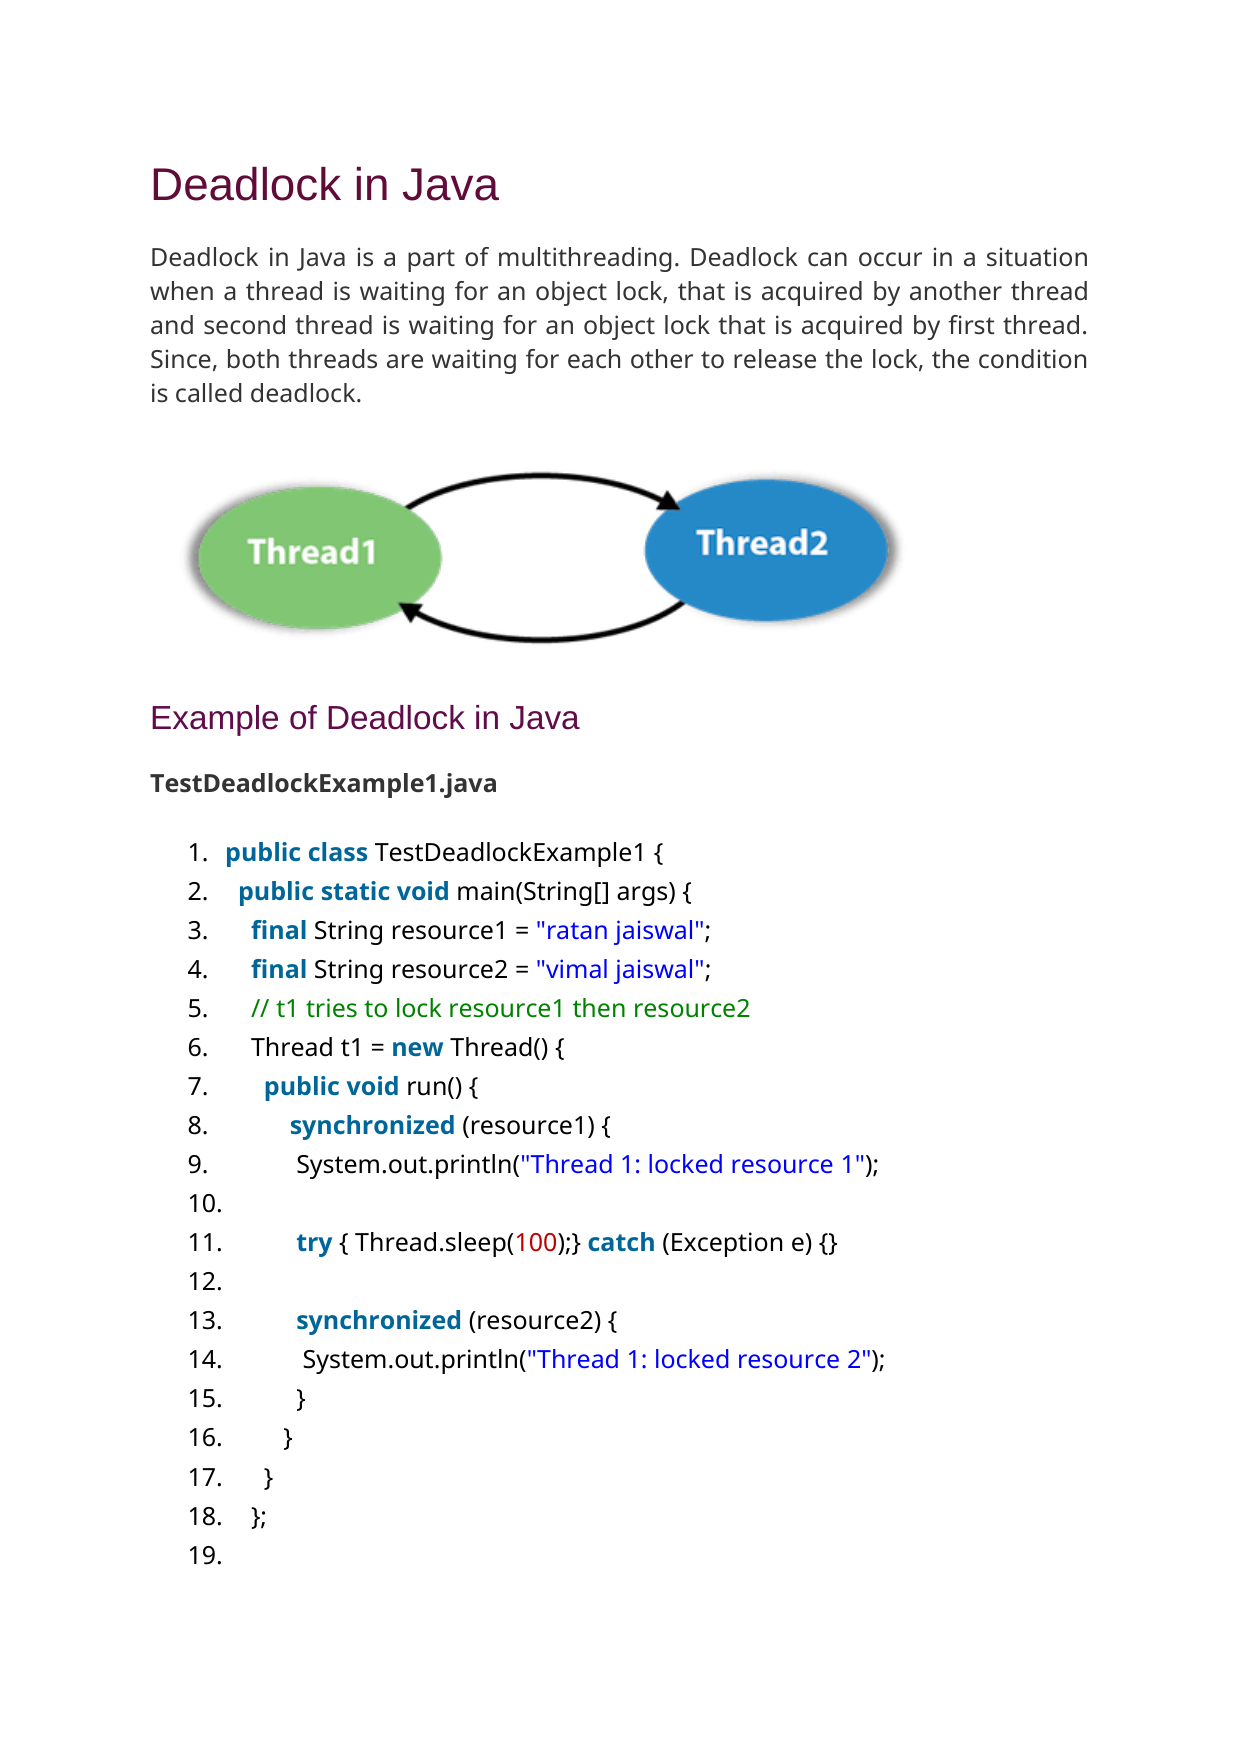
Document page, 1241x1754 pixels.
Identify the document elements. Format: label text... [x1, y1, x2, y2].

list } [187, 1454, 1090, 1493]
list // t1 tries to lock resource1 then resource2 [187, 985, 1090, 1024]
list }; [187, 1493, 1090, 1532]
list synchronized (resource2) { [187, 1298, 1090, 1337]
list public class TestDeadlockExample1 { [187, 829, 1090, 868]
picture [150, 439, 938, 670]
list final String resource2 = "vimal jaiswal"; [187, 946, 1090, 985]
list try { Thread.sleep(100);} catch (Exception e) {} [187, 1220, 1090, 1259]
list public void run() { [187, 1063, 1090, 1103]
list } [187, 1415, 1090, 1454]
text TestDeadlockExample1.java [150, 766, 1090, 800]
list final String resource1 = "ratan jaiswal"; [187, 907, 1090, 946]
list System.out.println("Thread 1: locked resource 1"); [187, 1142, 1090, 1181]
list synchronized (resource1) { [187, 1103, 1090, 1142]
list } [187, 1376, 1090, 1415]
list Thread t1 = new Thread() { [187, 1024, 1090, 1063]
text Deadlock in Java is a part of multithreading. Deadlock can occur in a situation when a thread is waiting for an object lock, that is acquired by another thread and second thread is waiting for an object lock that is acquired by first thread. Since, both threads are waiting for each other to release the lock, the condition is called deadlock. [150, 240, 1090, 410]
text Example of Deadlock in Java [150, 698, 1090, 737]
list public static void main(String[] args) { [187, 868, 1090, 907]
list System.out.println("Thread 1: locked resource 2"); [187, 1337, 1090, 1376]
text Deadlock in Java [150, 158, 1090, 211]
